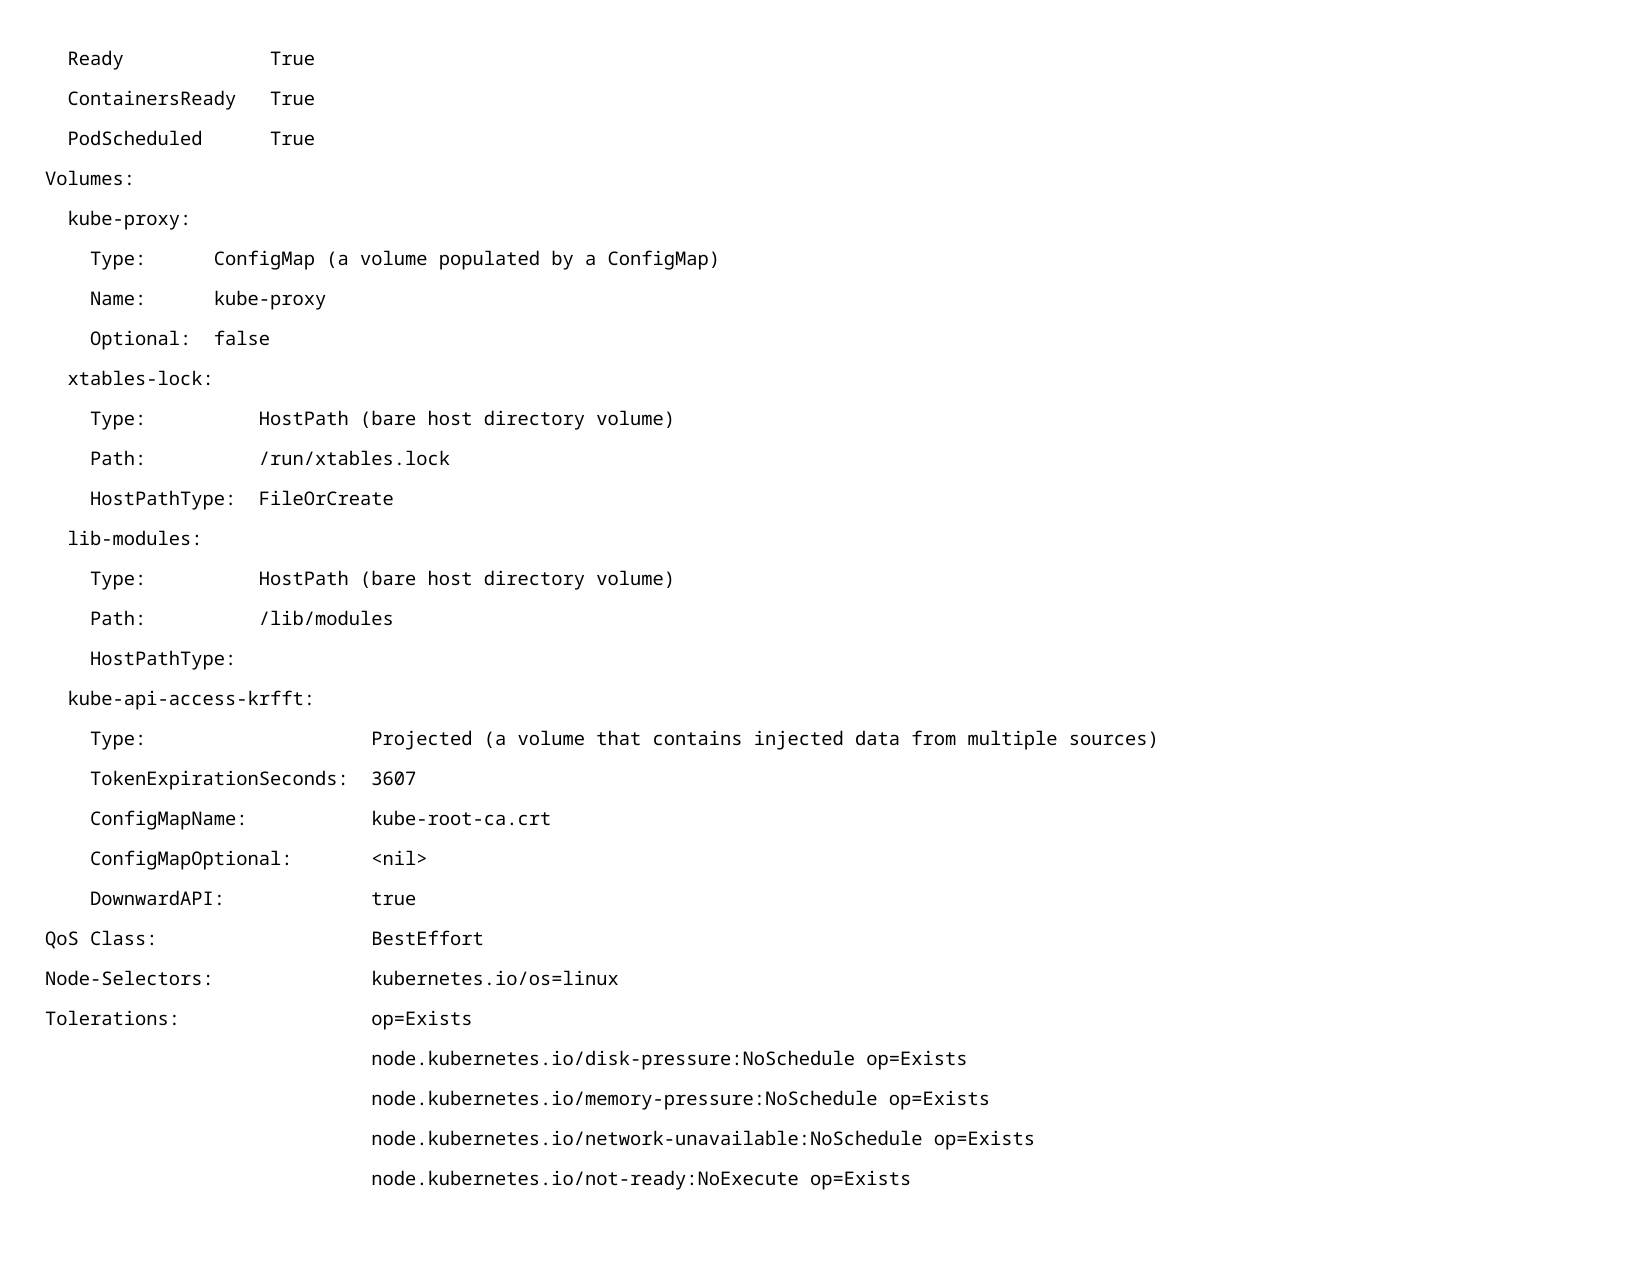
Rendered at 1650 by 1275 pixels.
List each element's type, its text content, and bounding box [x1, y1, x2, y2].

text Name: kube-proxy [45, 285, 1605, 311]
text ConfigMapName: kube-root-ca.crt [45, 805, 1605, 831]
text Ready True [45, 45, 1605, 71]
text QoS Class: BestEffort [45, 925, 1605, 951]
text Type: HostPath (bare host directory volume) [45, 565, 1605, 591]
text Tolerations: op=Exists [45, 1005, 1605, 1031]
text Node-Selectors: kubernetes.io/os=linux [45, 965, 1605, 991]
text TokenExpirationSeconds: 3607 [45, 765, 1605, 791]
text kube-api-access-krfft: [45, 685, 1605, 711]
text kube-proxy: [45, 205, 1605, 231]
text node.kubernetes.io/not-ready:NoExecute op=Exists [45, 1165, 1605, 1191]
text ContainersReady True [45, 85, 1605, 111]
text Type: HostPath (bare host directory volume) [45, 405, 1605, 431]
text Path: /lib/modules [45, 605, 1605, 631]
text HostPathType: FileOrCreate [45, 485, 1605, 511]
text Volumes: [45, 165, 1605, 191]
text ConfigMapOptional: <nil> [45, 845, 1605, 871]
text HostPathType: [45, 645, 1605, 671]
text node.kubernetes.io/memory-pressure:NoSchedule op=Exists [45, 1085, 1605, 1111]
text node.kubernetes.io/network-unavailable:NoSchedule op=Exists [45, 1125, 1605, 1151]
text lib-modules: [45, 525, 1605, 551]
text Type: ConfigMap (a volume populated by a ConfigMap) [45, 245, 1605, 271]
text Optional: false [45, 325, 1605, 351]
text DownwardAPI: true [45, 885, 1605, 911]
text xtables-lock: [45, 365, 1605, 391]
text Type: Projected (a volume that contains injected data from multiple sources) [45, 725, 1605, 751]
text Path: /run/xtables.lock [45, 445, 1605, 471]
text node.kubernetes.io/disk-pressure:NoSchedule op=Exists [45, 1045, 1605, 1071]
text PodScheduled True [45, 125, 1605, 151]
